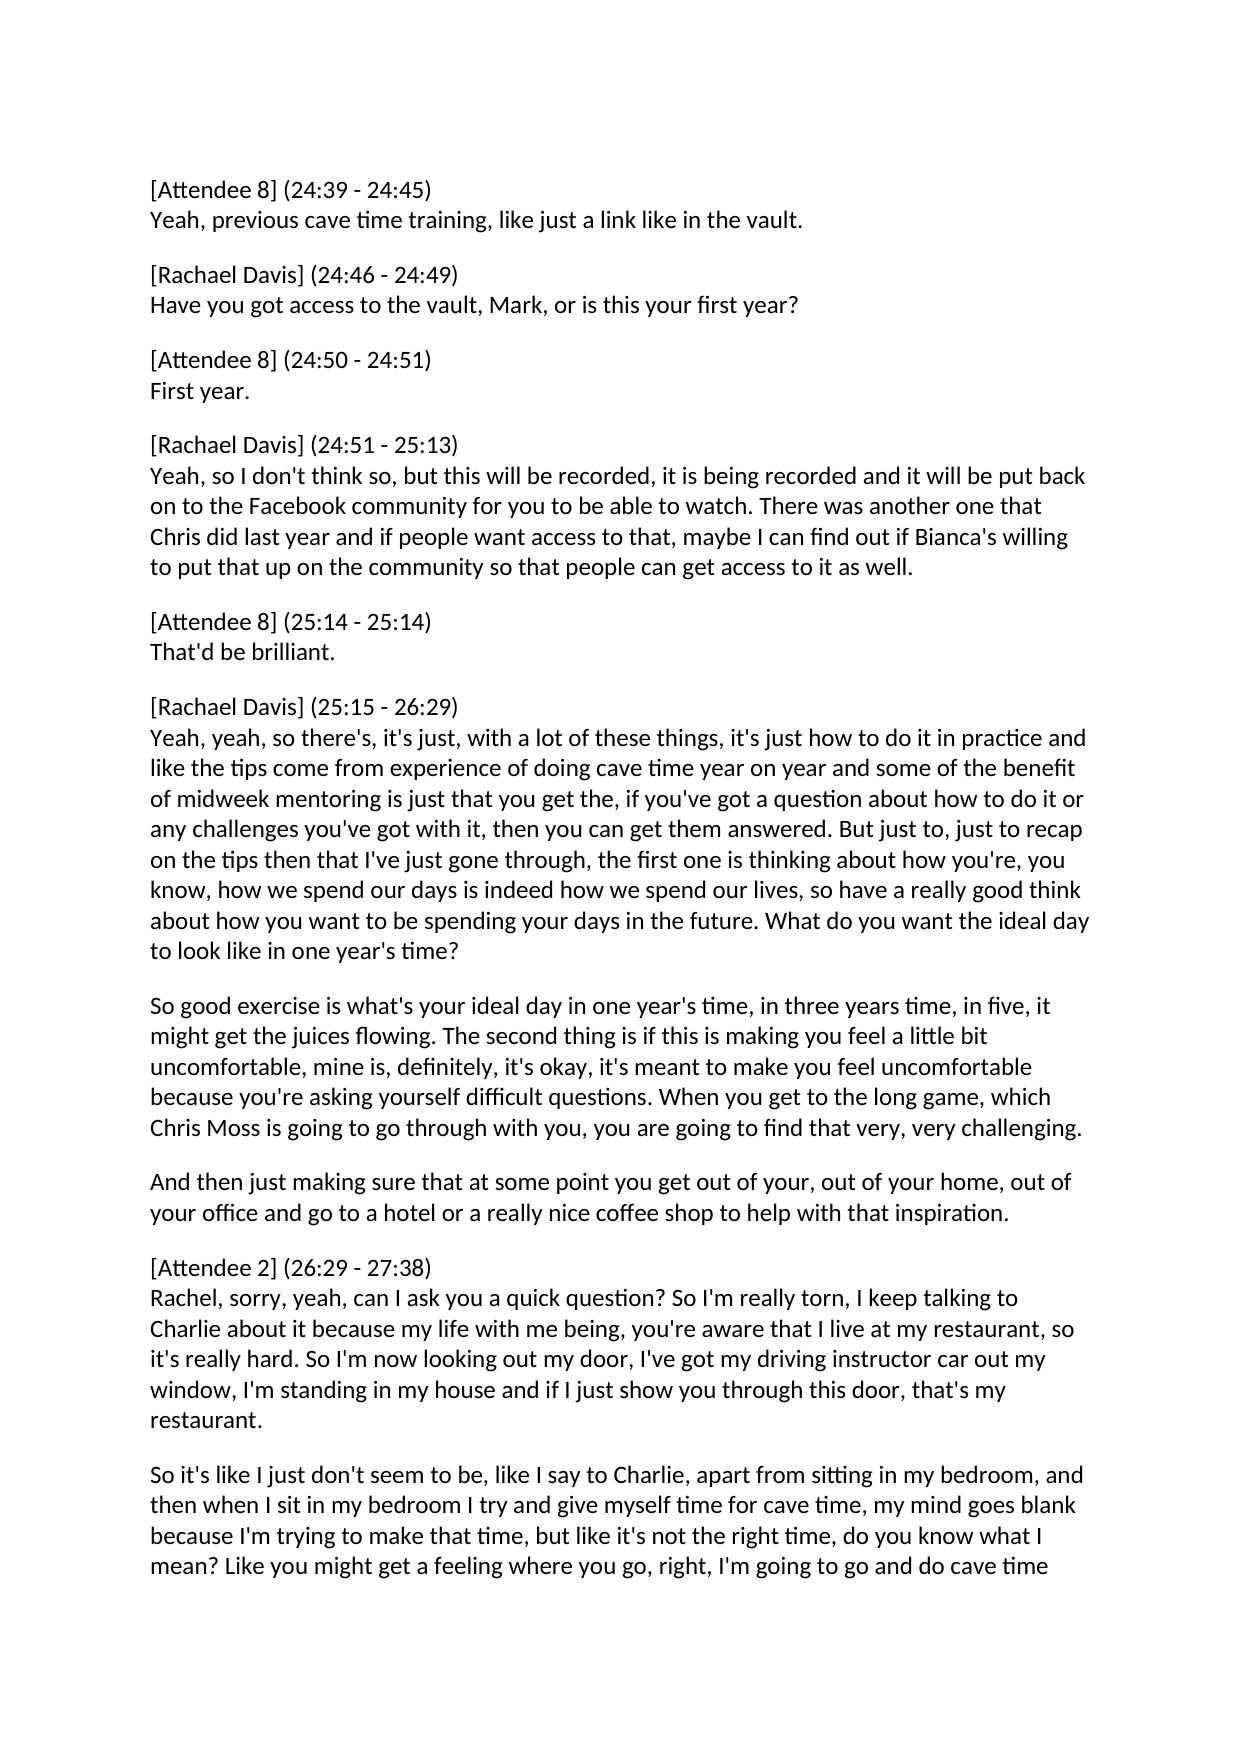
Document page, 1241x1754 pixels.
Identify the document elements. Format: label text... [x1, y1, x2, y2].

text Yeah, yeah, so there's, it's just, with a lot of these things, it's just how to do it in practice and like the tips come from experience of doing cave time year on year and some of the benefit of midweek mentoring is just that you get the, if you've got a question about how to do it or any challenges you've got with it, then you can get them answered. But just to, just to recap on the tips then that I've just gone through, the first one is thinking about how you're, you know, how we spend our days is indeed how we spend our lives, so have a really good think about how you want to be spending your days in the future. What do you want the ideal day to look like in one year's time? [150, 722, 1090, 966]
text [150, 1459, 1090, 1581]
text [Rachael Davis] (24:51 - 25:13) [150, 429, 1090, 460]
text [Attendee 8] (25:14 - 25:14) [150, 606, 1090, 637]
text Yeah, so I don't think so, but this will be recorded, it is being recorded and it will be put back on to the Facebook community for you to be able to watch. There was another one that Chris did last year and if people want access to that, maybe I can find out if Bianca's willing to put that up on the community so that people can get access to it as well. [150, 460, 1090, 582]
text Have you got access to the vault, Mark, or is this your first year? [150, 290, 1090, 320]
text Rachel, sorry, yeah, can I ask you a quick question? So I'm really torn, I keep talking to Charlie about it because my life with me being, you're aware that I live at my restaurant, so it's really hard. So I'm now looking out my door, I've got my driving instructor car out my window, I'm standing in my house and if I just show you through this door, that's my restaurant. [150, 1282, 1090, 1435]
text And then just making sure that at some point you get out of your, out of your home, out of your office and go to a hotel or a really nice coffee shop to help with that inspiration. [150, 1167, 1090, 1228]
text That'd be brilliant. [150, 637, 1090, 667]
text So good exercise is what's your ideal day in one year's time, in three years time, in five, it might get the juices flowing. The second thing is if this is making you feel a little bit uncomfortable, mine is, definitely, it's okay, it's meant to make you feel uncomfortable because you're asking yourself difficult questions. When you get to the long game, which Chris Moss is going to go through with you, you are going to find that very, very challenging. [150, 990, 1090, 1142]
text First year. [150, 375, 1090, 405]
text Yeah, previous cave time training, like just a link like in the vault. [150, 204, 1090, 235]
text [Rachael Davis] (25:15 - 26:29) [150, 691, 1090, 722]
text [Attendee 2] (26:29 - 27:38) [150, 1252, 1090, 1282]
text [Attendee 8] (24:50 - 24:51) [150, 344, 1090, 375]
text [Attendee 8] (24:39 - 24:45) [150, 174, 1090, 204]
text [Rachael Davis] (24:46 - 24:49) [150, 259, 1090, 290]
